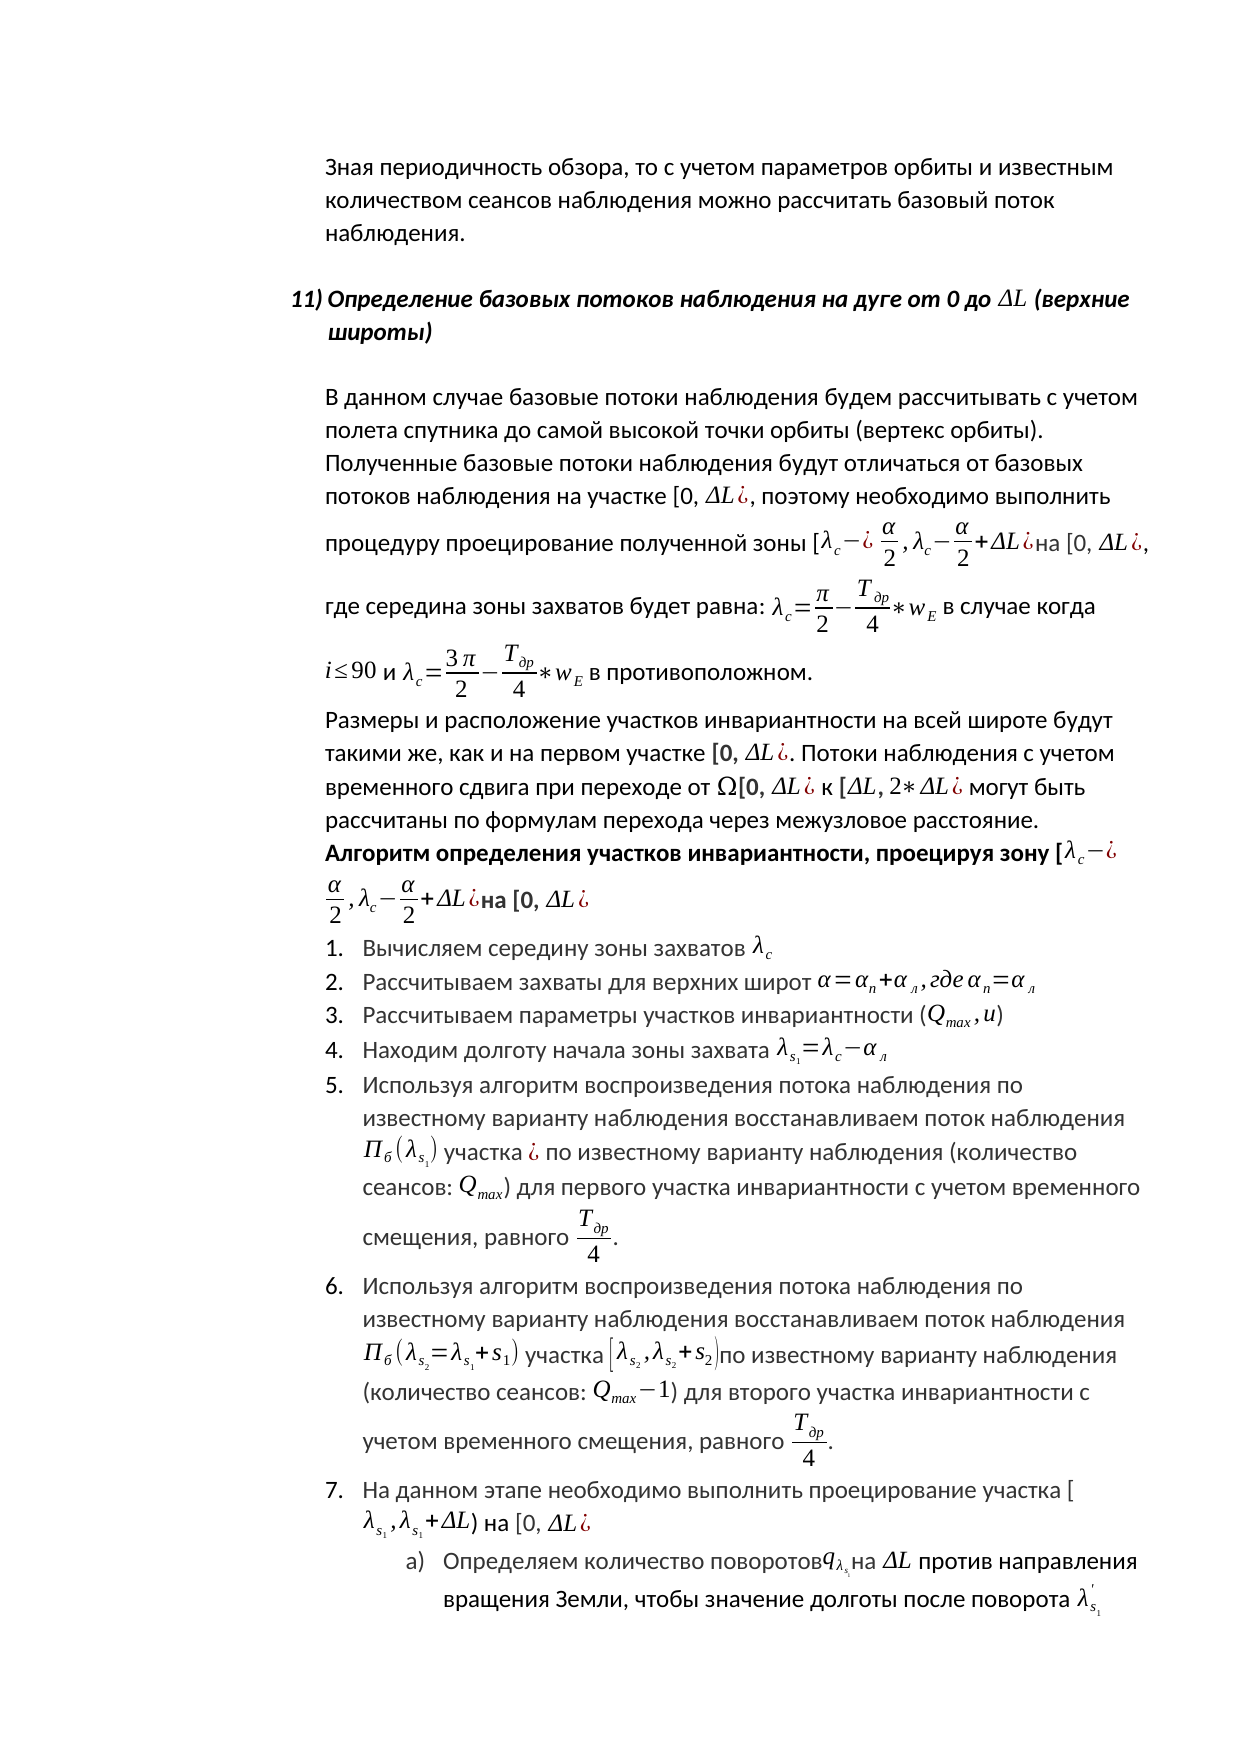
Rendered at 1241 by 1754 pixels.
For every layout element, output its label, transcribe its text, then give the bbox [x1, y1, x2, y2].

list Алгоритм определения участков инвариантности, проецируя зону [ на [0, [325, 837, 1152, 929]
list Вычисляем середину зоны захватов [752, 932, 1152, 963]
list Зная периодичность обзора, то с учетом параметров орбиты и известным количеством сеансов наблюдения можно рассчитать базовый поток наблюдения. [325, 151, 1152, 247]
list Рассчитываем параметры участков инвариантности () [325, 999, 1152, 1031]
list На данном этапе необходимо выполнить проецирование участка [) на [0, [325, 1474, 1152, 1540]
list В данном случае базовые потоки наблюдения будем рассчитывать с учетом полета спутника до самой высокой точки орбиты (вертекс орбиты). [325, 381, 1152, 445]
list Полученные базовые потоки наблюдения будут отличаться от базовых потоков наблюдения на участке [0, , поэтому необходимо выполнить процедуру проецирование полученной зоны [ на [0, , где середина зоны захватов будет равна: в случае когда и в противоположном. [325, 447, 1152, 702]
list Рассчитываем захваты для верхних широт [325, 966, 1152, 997]
list Размеры и расположение участков инвариантности на всей широте будут такими же, как и на первом участке [0, . Потоки наблюдения с учетом временного сдвига при переходе от Ω[0, к [, могут быть рассчитаны по формулам перехода через межузловое расстояние. [325, 705, 1152, 834]
list Используя алгоритм воспроизведения потока наблюдения по известному варианту наблюдения восстанавливаем поток наблюдения участка по известному варианту наблюдения (количество сеансов: ) для первого участка инвариантности с учетом временного смещения, равного . [325, 1069, 1152, 1268]
list Находим долготу начала зоны захвата [325, 1033, 1152, 1067]
list Используя алгоритм воспроизведения потока наблюдения по известному варианту наблюдения восстанавливаем поток наблюдения участка по известному варианту наблюдения (количество сеансов: ) для второго участка инвариантности с учетом временного смещения, равного . [325, 1270, 1152, 1472]
list Определение базовых потоков наблюдения на дуге от 0 до (верхние широты) [290, 283, 1152, 346]
